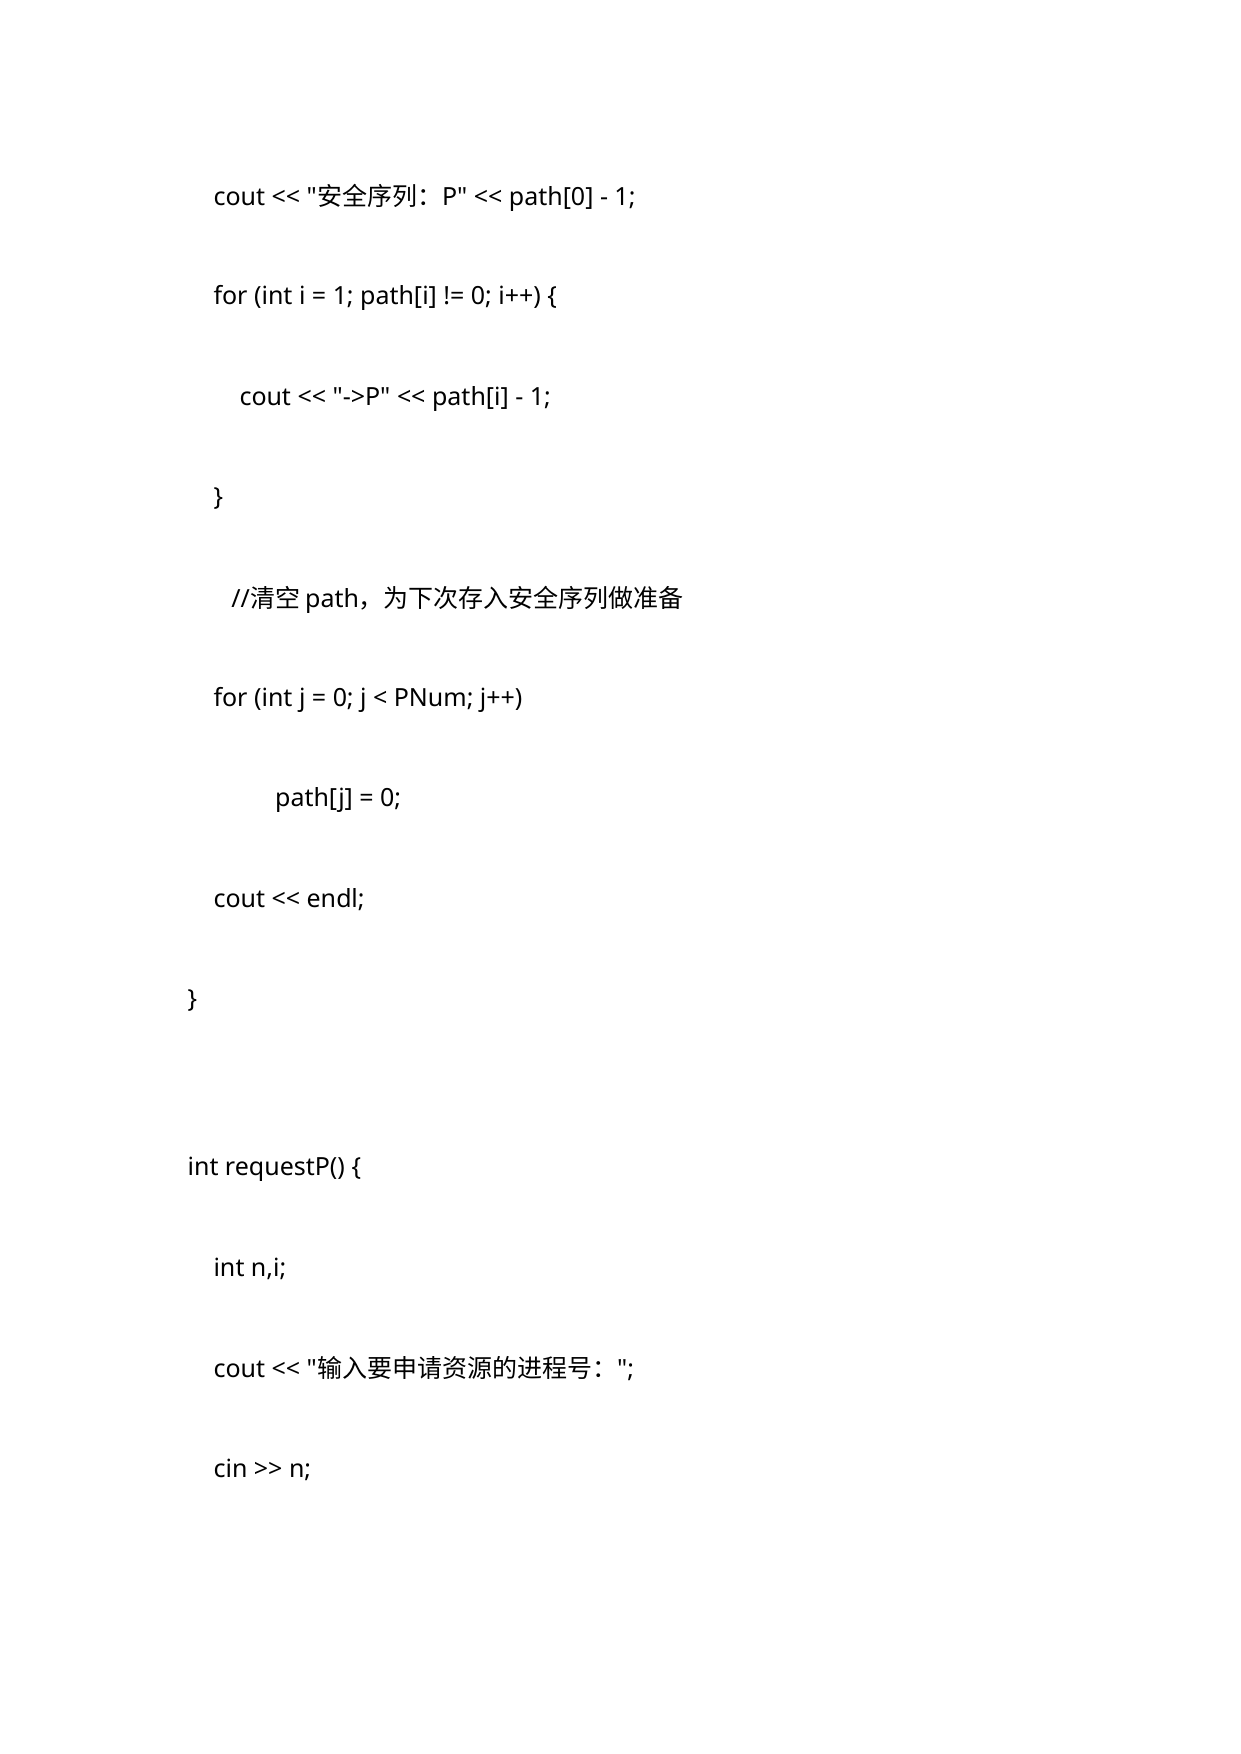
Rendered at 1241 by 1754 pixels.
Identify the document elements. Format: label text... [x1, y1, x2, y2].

subtitle int requestP() { [187, 1134, 1053, 1199]
subtitle for (int j = 0; j < PNum; j++) [187, 664, 1053, 729]
subtitle int n,i; [187, 1234, 1053, 1299]
subtitle } [187, 463, 1053, 528]
subtitle path[j] = 0; [187, 764, 1053, 829]
subtitle cin >> n; [187, 1435, 1053, 1500]
subtitle cout << "输入要申请资源的进程号："; [187, 1334, 1053, 1399]
subtitle cout << "安全序列：P" << path[0] - 1; [187, 162, 1053, 227]
subtitle for (int i = 1; path[i] != 0; i++) { [187, 262, 1053, 327]
subtitle cout << endl; [187, 865, 1053, 930]
subtitle cout << "->P" << path[i] - 1; [187, 363, 1053, 428]
subtitle } [187, 965, 1053, 1030]
subtitle //清空path，为下次存入安全序列做准备 [187, 564, 1053, 629]
